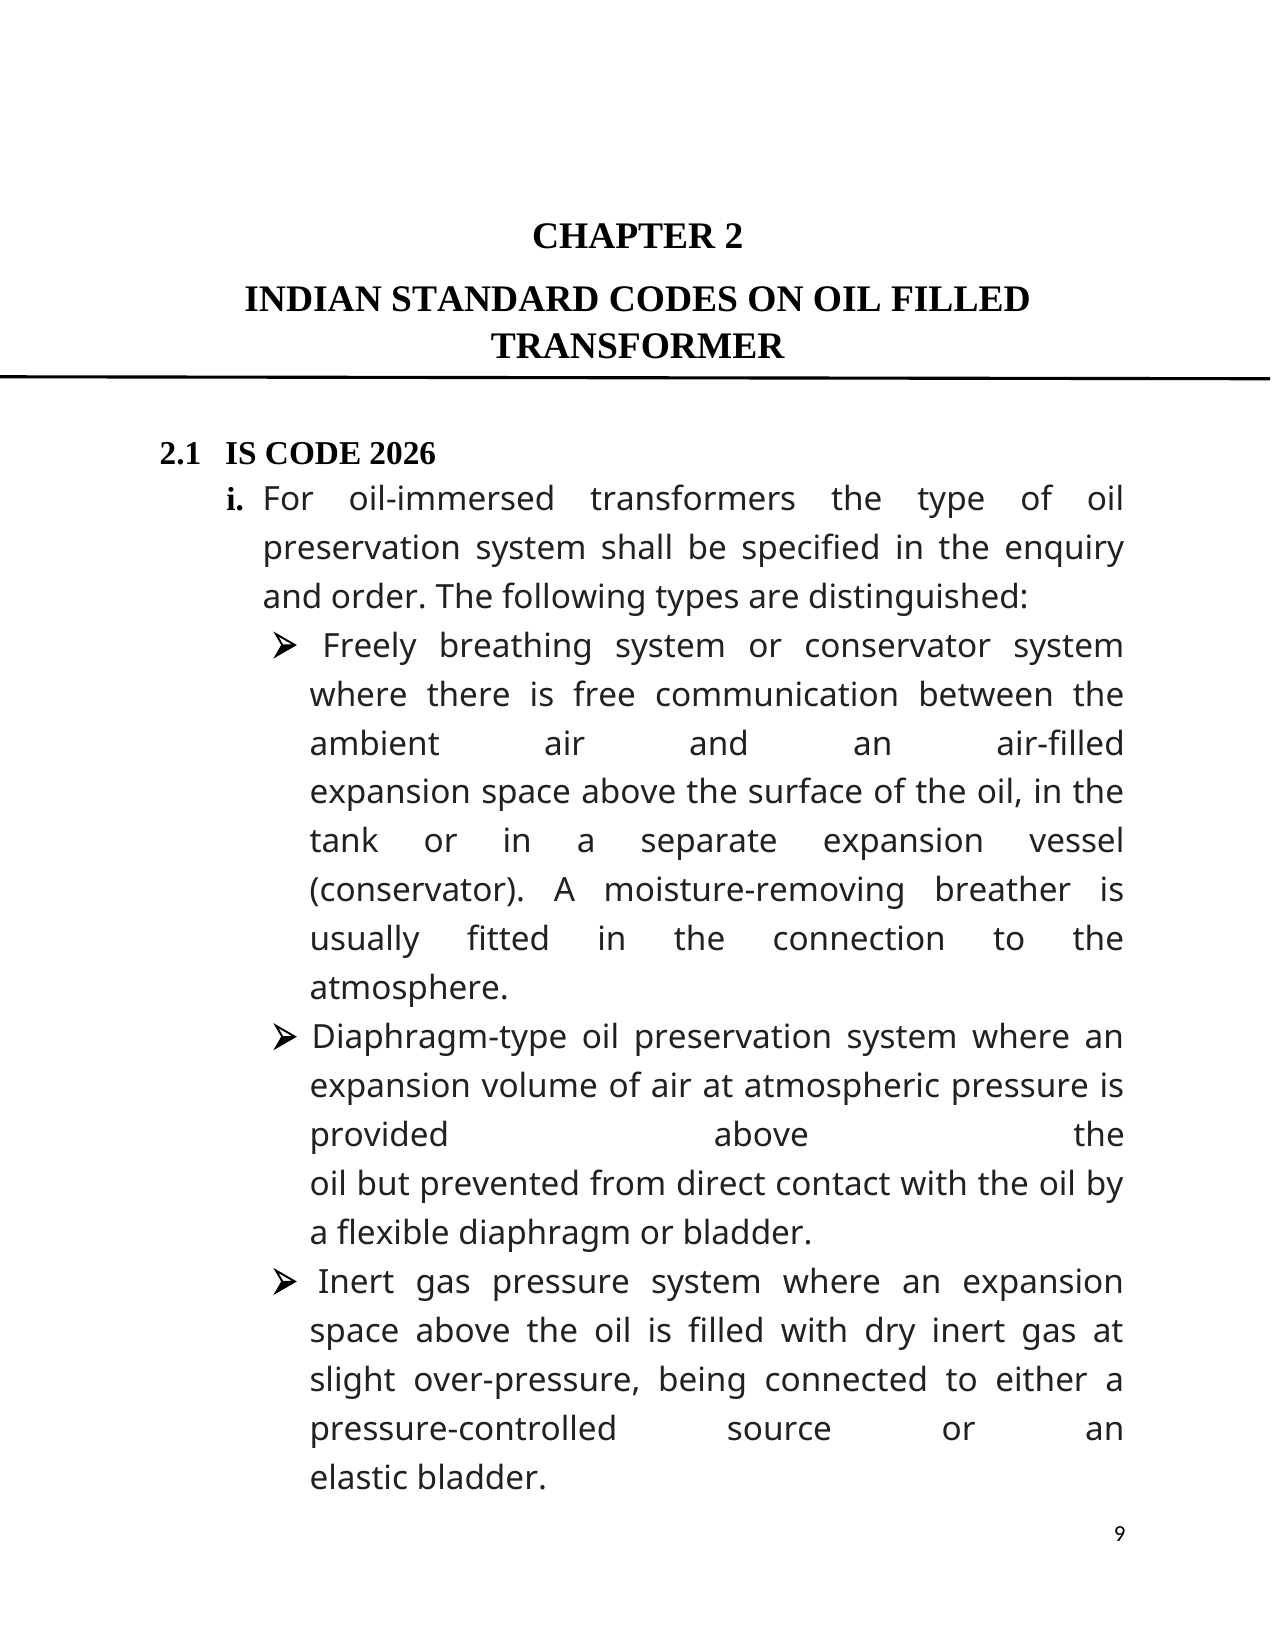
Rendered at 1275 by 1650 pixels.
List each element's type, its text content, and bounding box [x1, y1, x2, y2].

list Freely breathing system or conservator system where there is free communication between the ambient air and an air-filled expansion space above the surface of the oil, in the tank or in a separate expansion vessel (conservator). A moisture-removing breather is usually fitted in the connection to the atmosphere. [272, 621, 1125, 1009]
list For oil-immersed transformers the type of oil preservation system shall be specified in the enquiry and order. The following types are distinguished: [244, 474, 1125, 618]
list Inert gas pressure system where an expansion space above the oil is filled with dry inert gas at slight over-pressure, being connected to either a pressure-controlled source or an elastic bladder. [272, 1258, 1125, 1499]
text CHAPTER 2 [150, 213, 1125, 256]
list IS CODE 2026 [159, 433, 1125, 471]
text INDIAN STANDARD CODES ON OIL FILLED TRANSFORMER [150, 276, 1125, 366]
list Diaphragm-type oil preservation system where an expansion volume of air at atmospheric pressure is provided above the oil but prevented from direct contact with the oil by a flexible diaphragm or bladder. [272, 1013, 1125, 1254]
